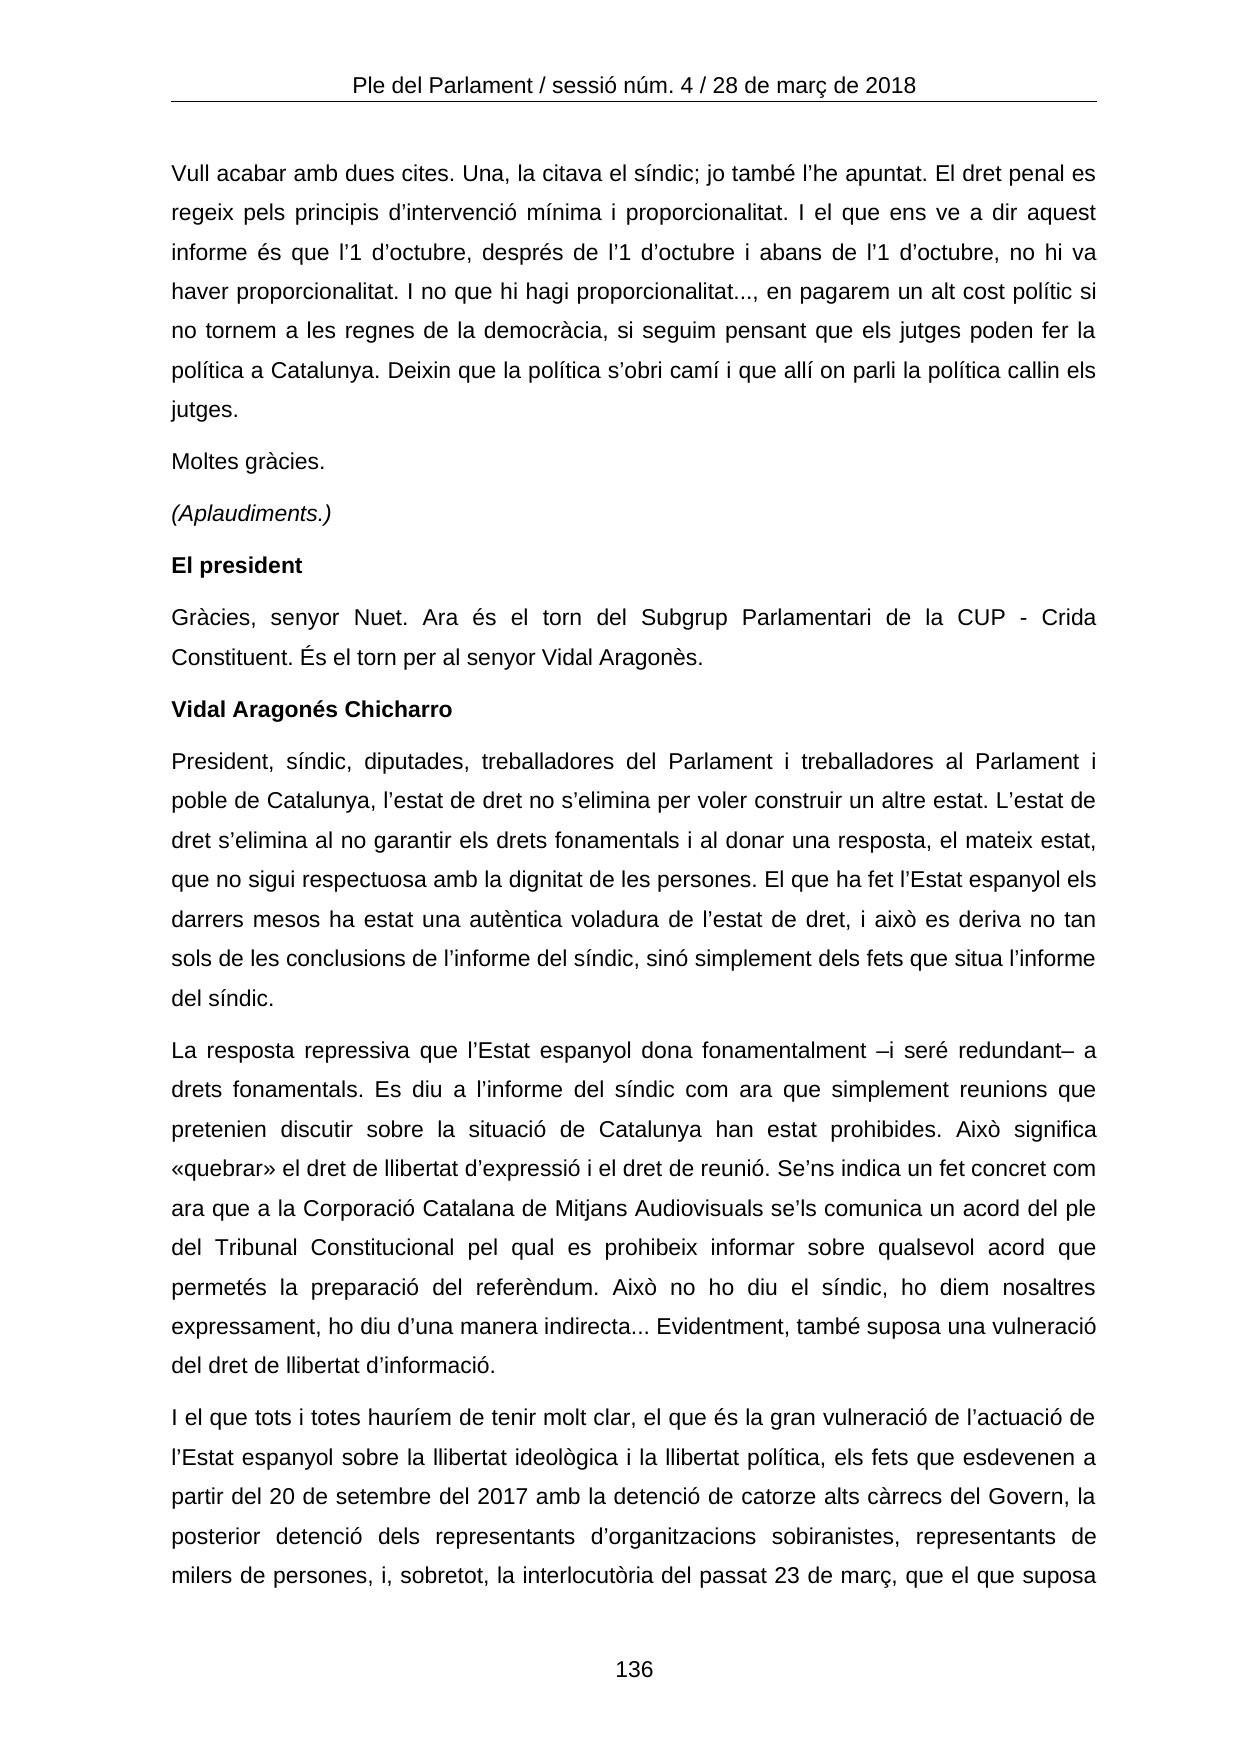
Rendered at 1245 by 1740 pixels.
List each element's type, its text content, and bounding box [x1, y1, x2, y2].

text Moltes gràcies. [171, 448, 1097, 475]
text Vull acabar amb dues cites. Una, la citava el síndic; jo també l’he apuntat. El dret penal es regeix pels principis d’intervenció mínima i proporcionalitat. I el que ens ve a dir aquest informe és que l’1 d’octubre, després de l’1 d’octubre i abans de l’1 d’octubre, no hi va haver proporcionalitat. I no que hi hagi proporcionalitat..., en pagarem un alt cost polític si no tornem a les regnes de la democràcia, si seguim pensant que els jutges poden fer la política a Catalunya. Deixin que la política s’obri camí i que allí on parli la política callin els jutges. [171, 159, 1097, 423]
text El president [171, 552, 1097, 579]
text Vidal Aragonés Chicharro [171, 696, 1097, 722]
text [171, 1404, 1097, 1589]
text Gràcies, senyor Nuet. Ara és el torn del Subgrup Parlamentari de la CUP - Crida Constituent. És el torn per al senyor Vidal Aragonès. [171, 604, 1097, 670]
text (Aplaudiments.) [171, 500, 1097, 527]
text President, síndic, diputades, treballadores del Parlament i treballadores al Parlament i poble de Catalunya, l’estat de dret no s’elimina per voler construir un altre estat. L’estat de dret s’elimina al no garantir els drets fonamentals i al donar una resposta, el mateix estat, que no sigui respectuosa amb la dignitat de les persones. El que ha fet l’Estat espanyol els darrers mesos ha estat una autèntica voladura de l’estat de dret, i això es deriva no tan sols de les conclusions de l’informe del síndic, sinó simplement dels fets que situa l’informe del síndic. [171, 748, 1097, 1011]
text La resposta repressiva que l’Estat espanyol dona fonamentalment –i seré redundant– a drets fonamentals. Es diu a l’informe del síndic com ara que simplement reunions que pretenien discutir sobre la situació de Catalunya han estat prohibides. Això significa «quebrar» el dret de llibertat d’expressió i el dret de reunió. Se’ns indica un fet concret com ara que a la Corporació Catalana de Mitjans Audiovisuals se’ls comunica un acord del ple del Tribunal Constitucional pel qual es prohibeix informar sobre qualsevol acord que permetés la preparació del referèndum. Això no ho diu el síndic, ho diem nosaltres expressament, ho diu d’una manera indirecta... Evidentment, també suposa una vulneració del dret de llibertat d’informació. [171, 1037, 1097, 1379]
